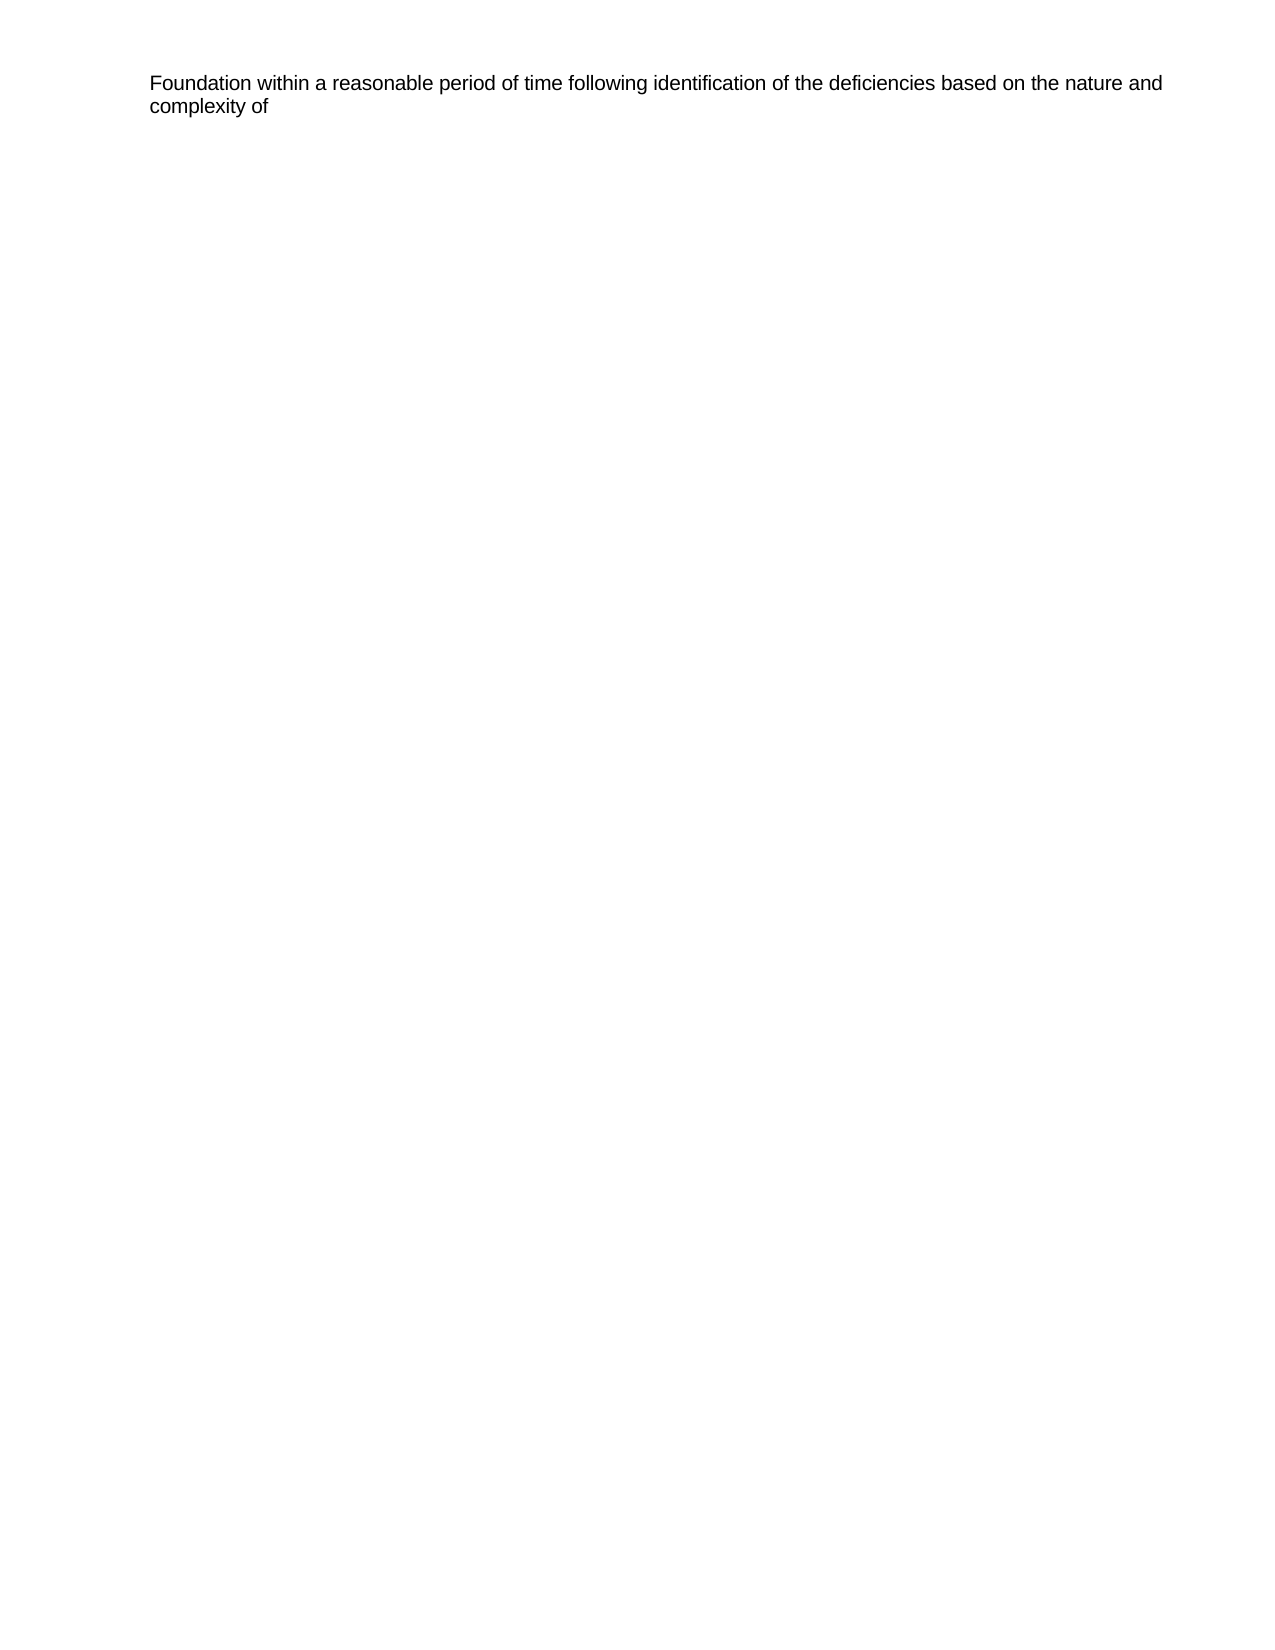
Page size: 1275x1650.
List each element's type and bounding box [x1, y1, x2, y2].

text [149, 71, 1164, 119]
